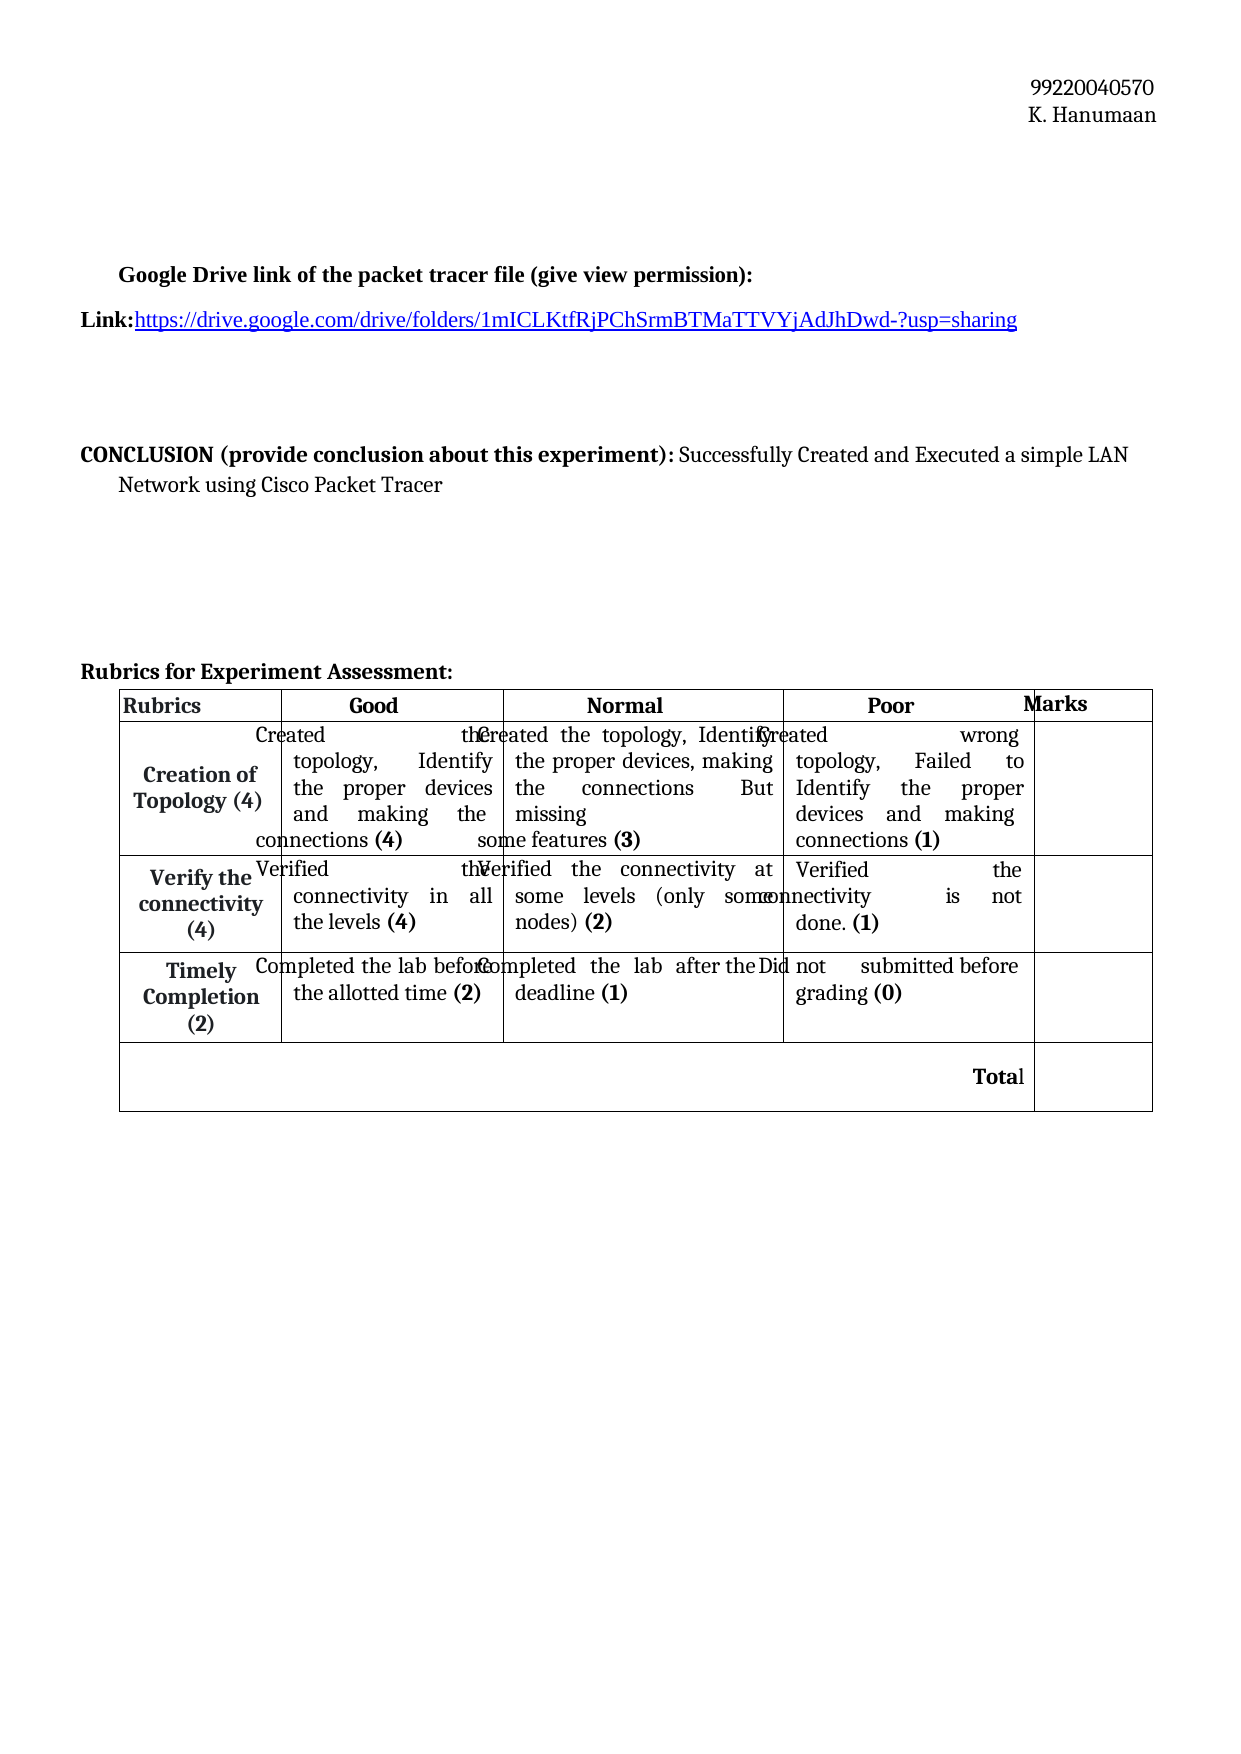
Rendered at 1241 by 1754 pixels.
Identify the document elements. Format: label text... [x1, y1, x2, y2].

table_cell Creation of Topology (4) [120, 722, 281, 855]
table_cell Created the topology, Identify the proper devices, making the connections But missing some features (3) [504, 722, 783, 855]
table_cell Verified the connectivity in all the levels (4) [282, 856, 503, 952]
subtitle Google Drive link of the packet tracer file (give view permission): [118, 261, 1240, 288]
table_cell Verify the connectivity (4) [120, 856, 281, 952]
table_header Marks [1035, 690, 1152, 721]
table_header Good [282, 690, 503, 721]
table_cell [1035, 856, 1152, 952]
table_cell Verified the connectivity at some levels (only some nodes) (2) [504, 856, 783, 952]
text Link:https://drive.google.com/drive/folders/1mICLKtfRjPChSrmBTMaTTVYjAdJhDwd-?usp=sharing [80, 306, 1142, 333]
table_header Normal [504, 690, 783, 721]
table_cell Completed the lab before the allotted time (2) [282, 953, 503, 1042]
table_cell Created the topology, Identify the proper devices and making the connections (4) [282, 722, 503, 855]
text Rubrics for Experiment Assessment: [80, 659, 1240, 685]
table_header Rubrics [120, 690, 281, 721]
table_cell [1035, 1043, 1152, 1111]
table_cell Created wrong topology, Failed to Identify the proper devices and making connections (1) [784, 722, 1034, 855]
table_cell Did not submitted before grading (0) [784, 953, 1034, 1042]
table_cell Timely Completion (2) [120, 953, 281, 1042]
table_cell [1035, 953, 1152, 1042]
text CONCLUSION (provide conclusion about this experiment): Successfully Created and Executed a simple LAN Network using Cisco Packet Tracer [80, 442, 1142, 498]
table_header Poor [784, 690, 1034, 721]
table_cell [1035, 722, 1152, 855]
table_cell Total [120, 1043, 1034, 1111]
table_cell Completed the lab after the deadline (1) [504, 953, 783, 1042]
table_cell Verified the connectivity is not done. (1) [784, 856, 1034, 952]
